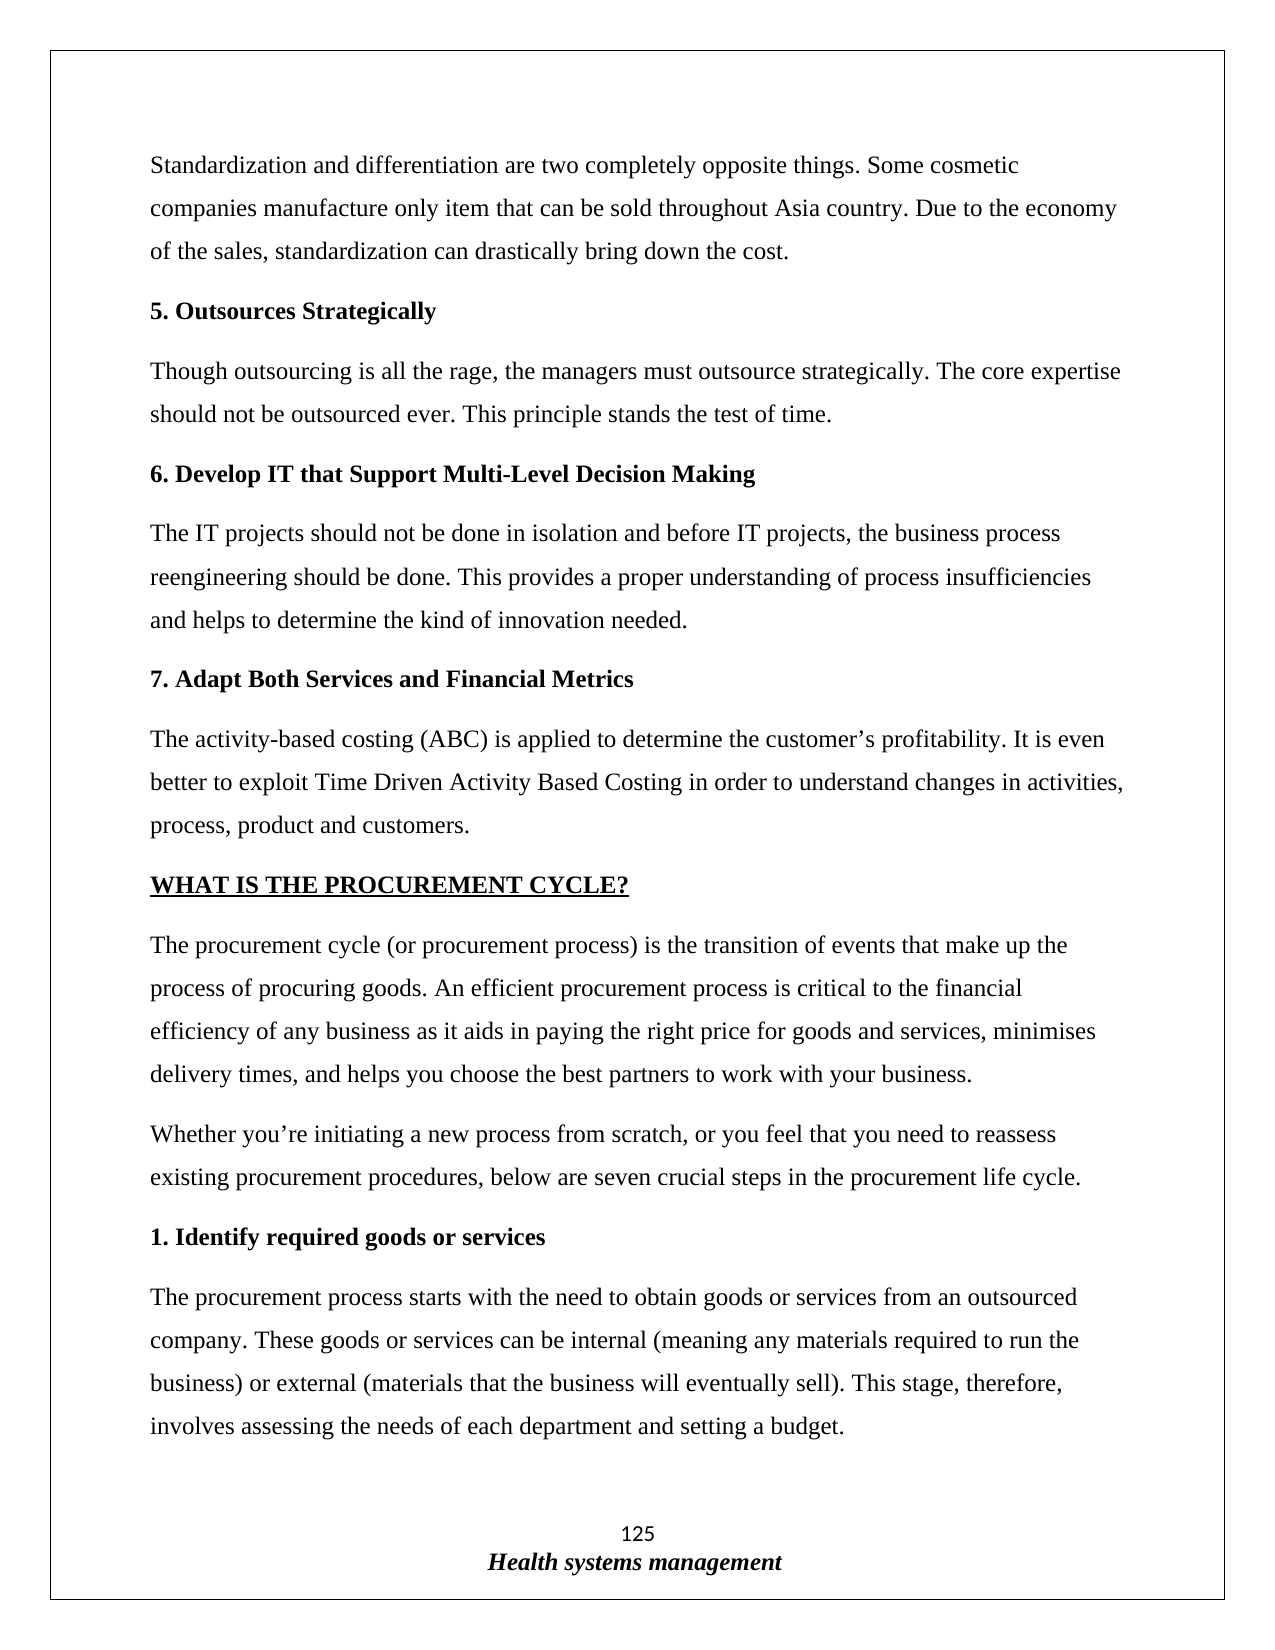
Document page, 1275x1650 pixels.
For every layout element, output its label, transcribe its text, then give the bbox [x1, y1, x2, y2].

text The activity-based costing (ABC) is applied to determine the customer’s profitability. It is even better to exploit Time Driven Activity Based Costing in order to understand changes in activities, process, product and customers. [150, 724, 1125, 839]
text Standardization and differentiation are two completely opposite things. Some cosmetic companies manufacture only item that can be sold throughout Asia country. Due to the economy of the sales, standardization can drastically bring down the cost. [150, 150, 1125, 265]
text The procurement cycle (or procurement process) is the transition of events that make up the process of procuring goods. An efficient procurement process is critical to the financial efficiency of any business as it aids in paying the right price for goods and services, minimises delivery times, and helps you choose the best partners to work with your business. [150, 930, 1125, 1088]
text Though outsourcing is all the rage, the managers must outsource strategically. The core expertise should not be outsourced ever. This principle stands the test of time. [150, 356, 1125, 428]
text 7. Adapt Both Services and Financial Metrics [150, 664, 1125, 693]
text 1. Identify required goods or services [150, 1222, 1125, 1251]
text The procurement process starts with the need to obtain goods or services from an outsourced company. These goods or services can be internal (meaning any materials required to run the business) or external (materials that the business will eventually sell). This stage, therefore, involves assessing the needs of each department and setting a budget. [150, 1282, 1125, 1440]
text 6. Develop IT that Support Multi-Level Decision Making [150, 459, 1125, 487]
text 5. Outsources Strategically [150, 296, 1125, 325]
text Whether you’re initiating a new process from scratch, or you feel that you need to reassess existing procurement procedures, below are seven crucial steps in the procurement life cycle. [150, 1119, 1125, 1191]
text The IT projects should not be done in isolation and before IT projects, the business process reengineering should be done. This provides a proper understanding of process insufficiencies and helps to determine the kind of innovation needed. [150, 518, 1125, 633]
text WHAT IS THE PROCUREMENT CYCLE? [150, 870, 1125, 899]
